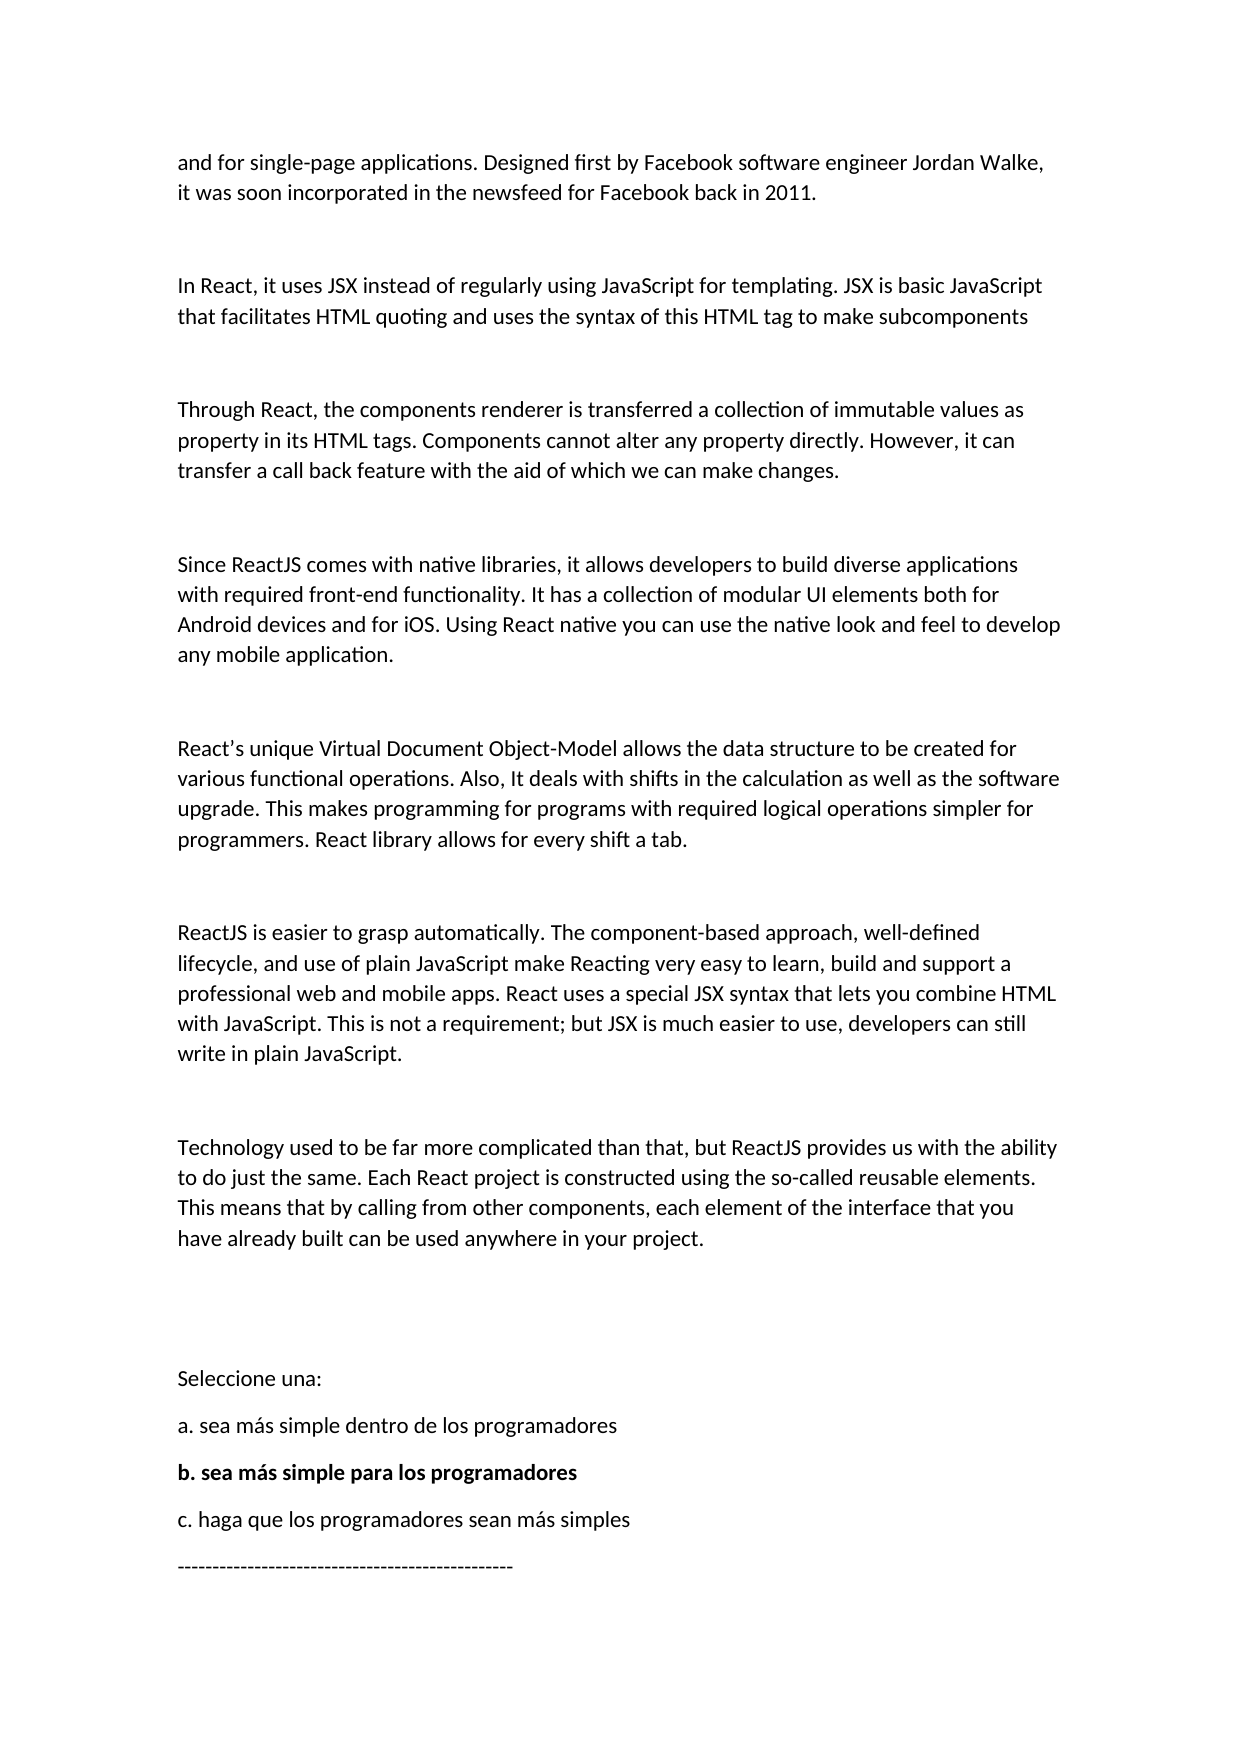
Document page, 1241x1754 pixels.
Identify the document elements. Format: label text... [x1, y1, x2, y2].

text Since ReactJS comes with native libraries, it allows developers to build diverse applications with required front-end functionality. It has a collection of modular UI elements both for Android devices and for iOS. Using React native you can use the native look and feel to develop any mobile application. [177, 550, 1063, 668]
text Seleccione una: [177, 1364, 1063, 1392]
text In React, it uses JSX instead of regularly using JavaScript for templating. JSX is basic JavaScript that facilitates HTML quoting and uses the syntax of this HTML tag to make subcomponents [177, 272, 1063, 330]
text Technology used to be far more complicated than that, but ReactJS provides us with the ability to do just the same. Each React project is constructed using the so-called reusable elements. This means that by calling from other components, each element of the interface that you have already built can be used anywhere in your project. [177, 1133, 1063, 1252]
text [177, 148, 1063, 206]
text ------------------------------------------------ [177, 1552, 1063, 1580]
text React’s unique Virtual Document Object-Model allows the data structure to be created for various functional operations. Also, It deals with shifts in the calculation as well as the software upgrade. This makes programming for programs with required logical operations simpler for programmers. React library allows for every shift a tab. [177, 734, 1063, 853]
text Through React, the components renderer is transferred a collection of immutable values as property in its HTML tags. Components cannot alter any property directly. However, it can transfer a call back feature with the aid of which we can make changes. [177, 396, 1063, 484]
text b. sea más simple para los programadores [177, 1458, 1063, 1486]
text a. sea más simple dentro de los programadores [177, 1411, 1063, 1439]
text c. haga que los programadores sean más simples [177, 1505, 1063, 1533]
text ReactJS is easier to grasp automatically. The component-based approach, well-defined lifecycle, and use of plain JavaScript make Reacting very easy to learn, build and support a professional web and mobile apps. React uses a special JSX syntax that lets you combine HTML with JavaScript. This is not a requirement; but JSX is much easier to use, developers can still write in plain JavaScript. [177, 918, 1063, 1067]
